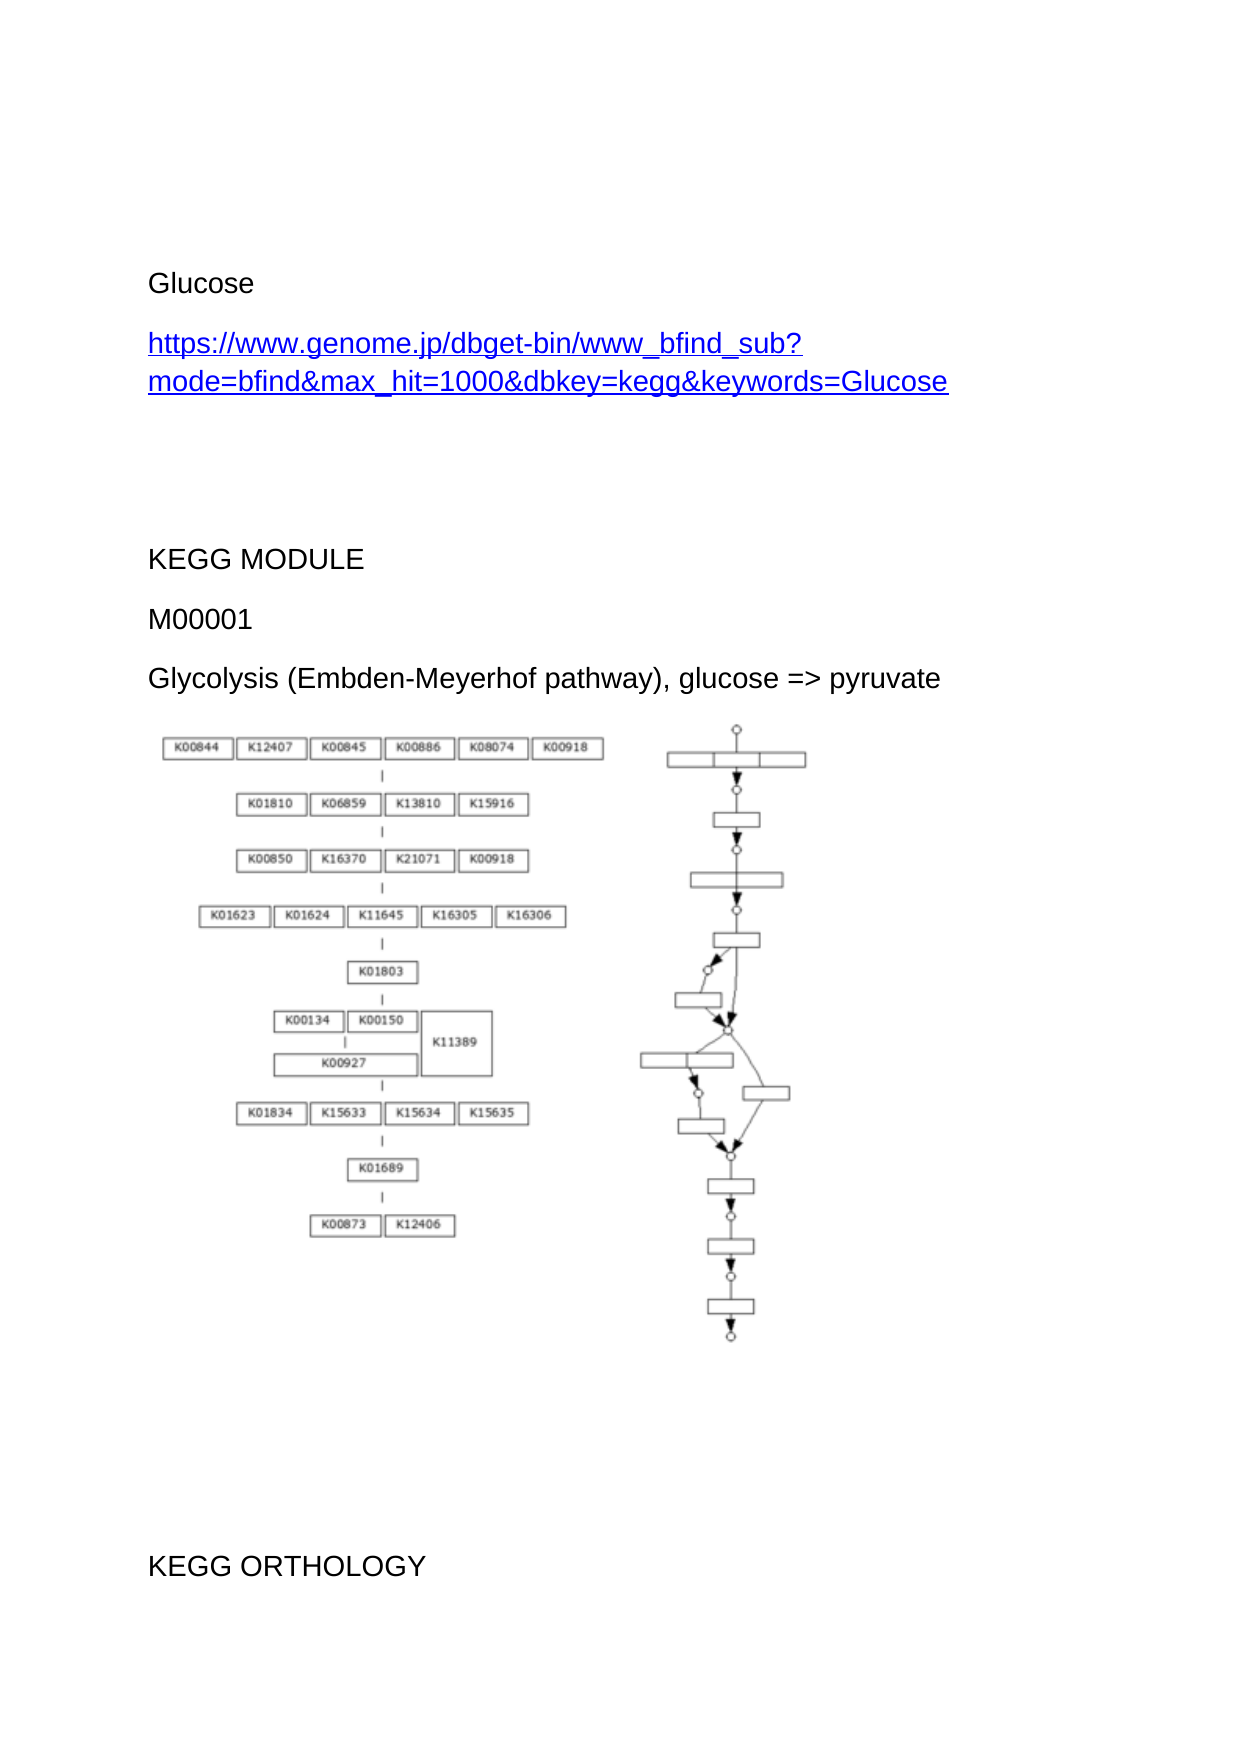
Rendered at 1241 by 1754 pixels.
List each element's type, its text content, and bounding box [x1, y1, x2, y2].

text Glucose [148, 266, 1093, 300]
picture [147, 720, 810, 1346]
text M00001 [148, 602, 1093, 635]
text KEGG ORTHOLOGY [148, 1549, 1093, 1582]
text https://www.genome.jp/dbget-bin/www_bfind_sub?mode=bfind&max_hit=1000&dbkey=kegg&keywords=Glucose [148, 326, 1093, 398]
text KEGG MODULE [148, 542, 1093, 576]
text Glycolysis (Embden-Meyerhof pathway), glucose => pyruvate [148, 661, 1093, 695]
